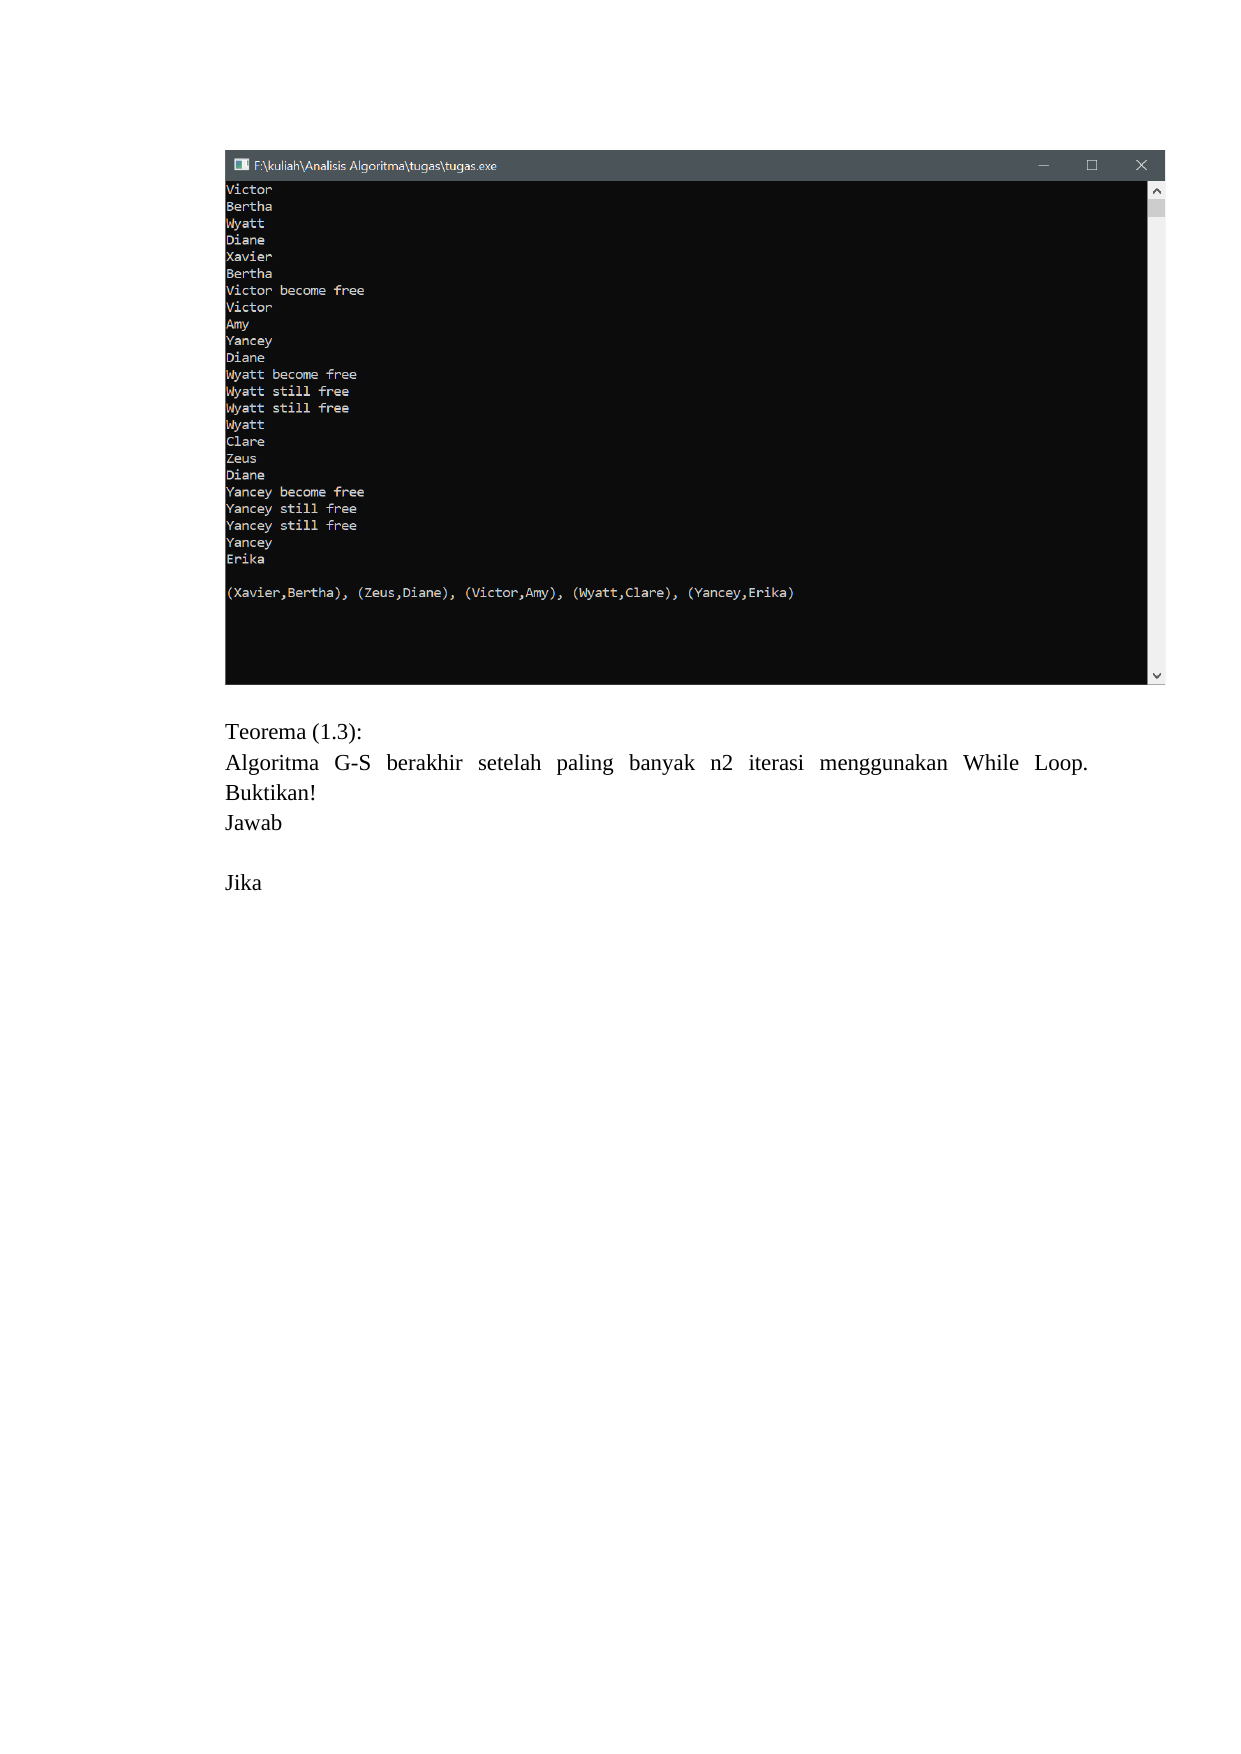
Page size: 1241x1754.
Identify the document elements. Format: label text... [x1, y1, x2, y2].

picture [225, 150, 1166, 685]
list Teorema (1.3): [225, 718, 1090, 745]
text Jawab [150, 809, 1090, 835]
list Algoritma G-S berakhir setelah paling banyak n2 iterasi menggunakan While Loop. Buktikan! [225, 748, 1090, 805]
text Jika [150, 869, 1090, 896]
